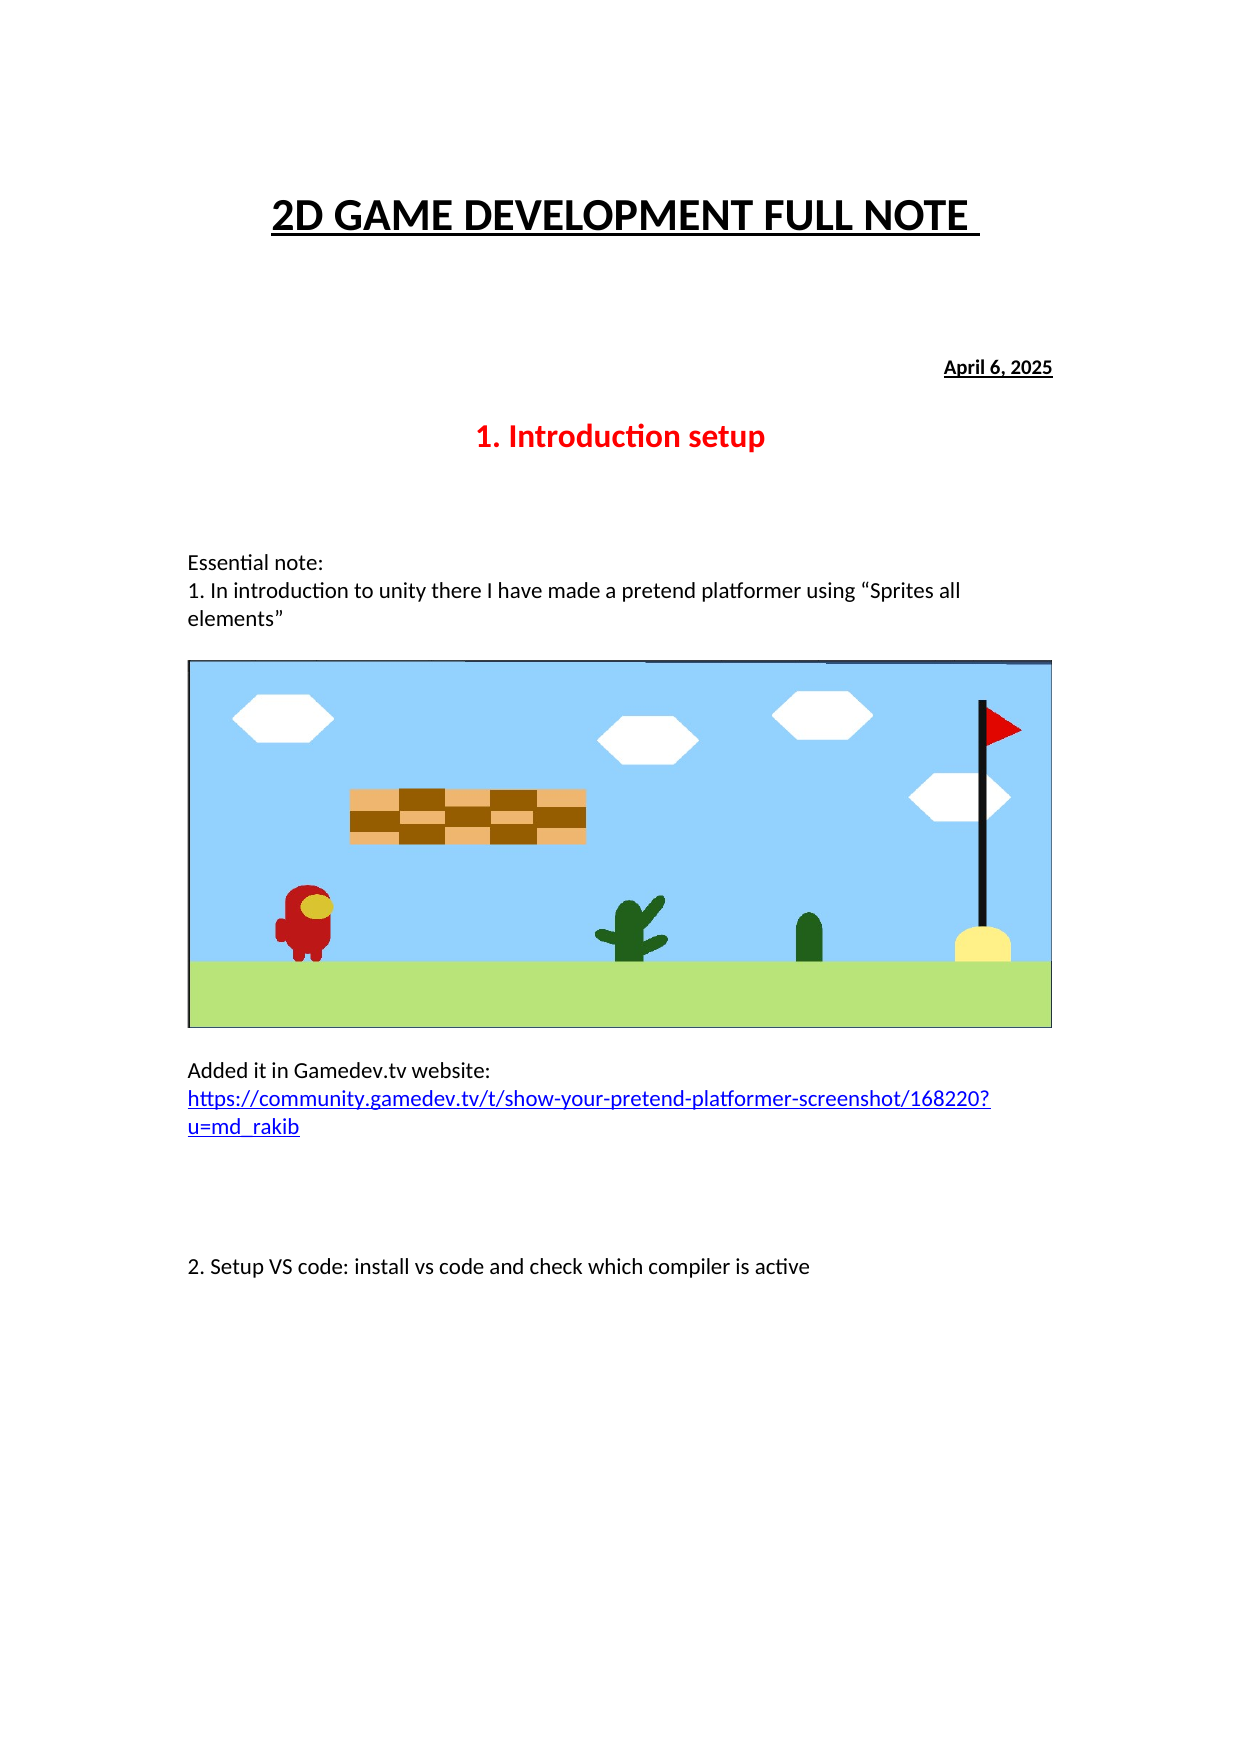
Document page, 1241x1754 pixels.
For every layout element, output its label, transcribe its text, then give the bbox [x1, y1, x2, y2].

text https://community.gamedev.tv/t/show-your-pretend-platformer-screenshot/168220?u=md_rakib [187, 1084, 1053, 1140]
text Added it in Gamedev.tv website: [187, 1056, 1053, 1084]
list Setup VS code: install vs code and check which compiler is active [187, 1252, 1053, 1280]
text April 6, 2025 [187, 354, 1053, 380]
subtitle 2D GAME DEVELOPMENT FULL NOTE [187, 185, 1053, 241]
text Essential note: [187, 548, 1053, 576]
list In introduction to unity there I have made a pretend platformer using “Sprites all elements” [187, 576, 1053, 632]
picture [187, 660, 1052, 1028]
subtitle Introduction setup [187, 415, 1053, 456]
